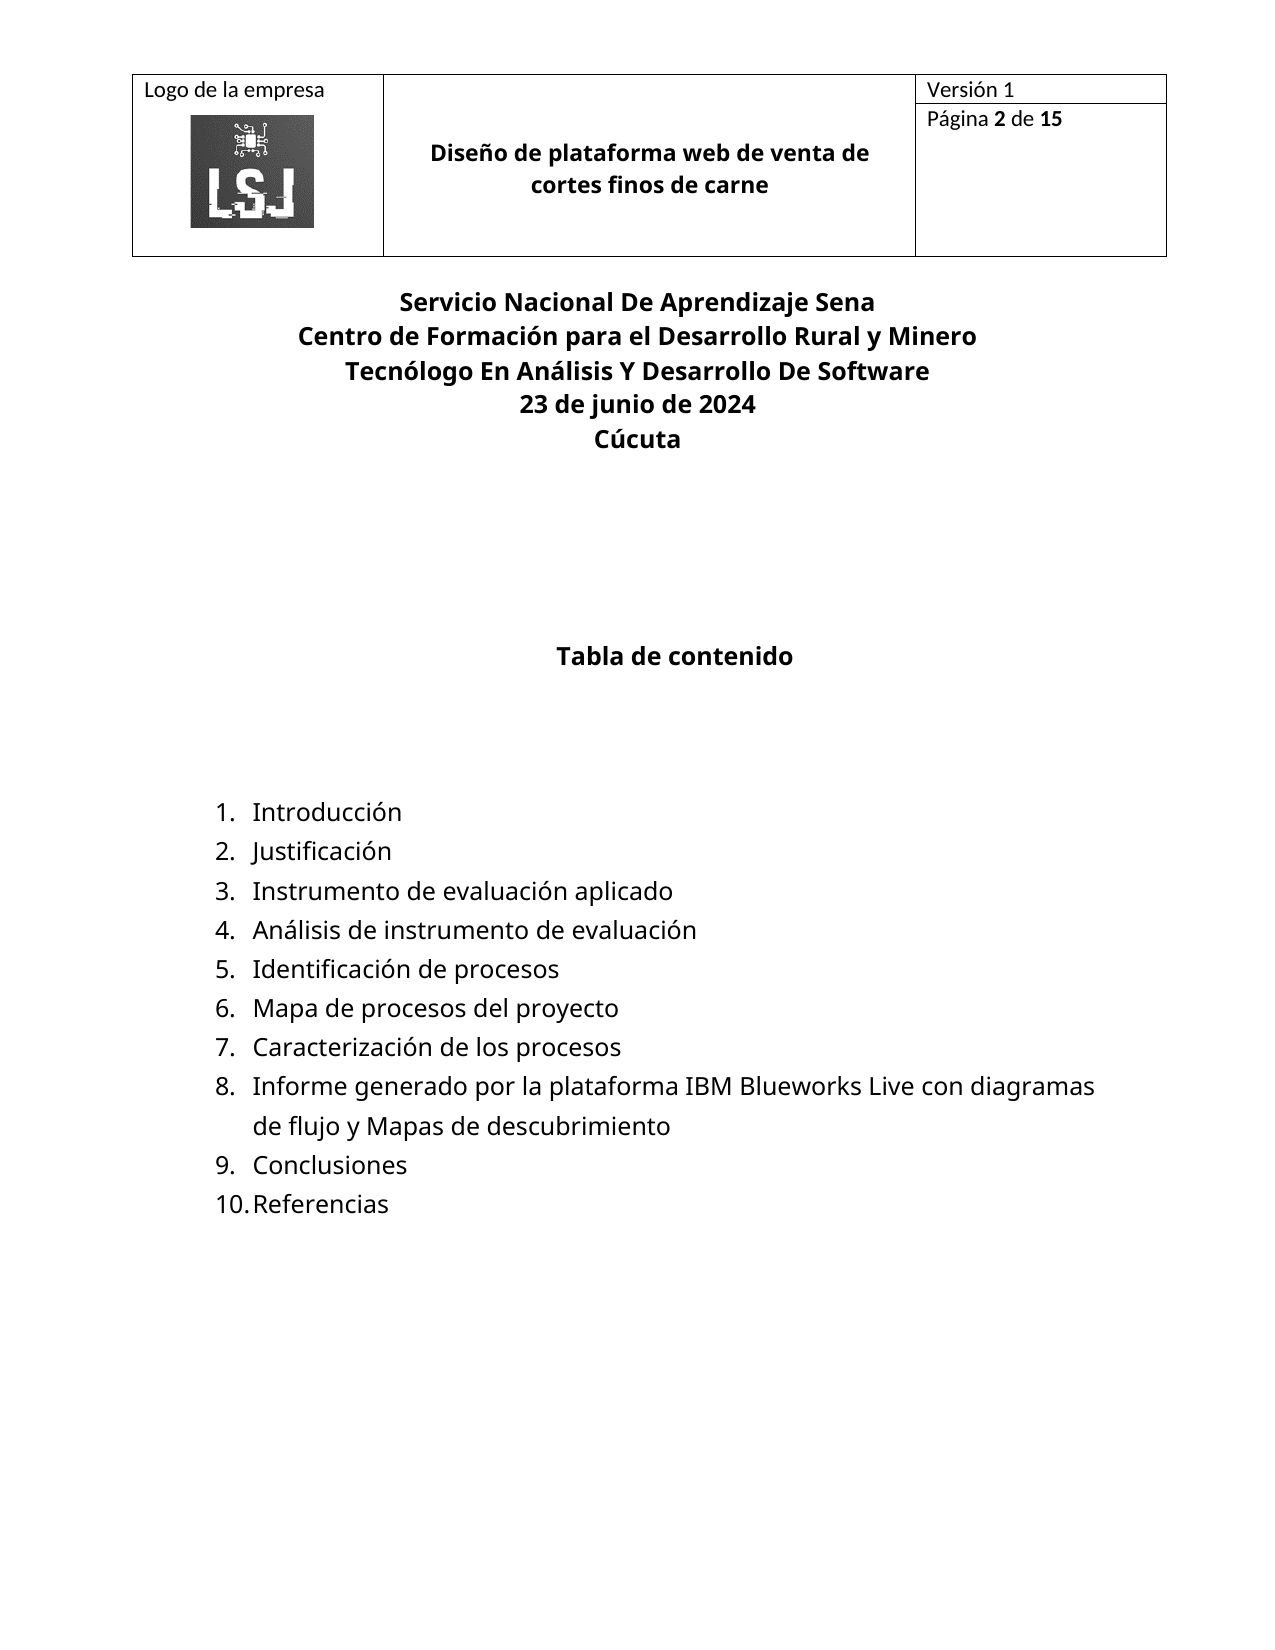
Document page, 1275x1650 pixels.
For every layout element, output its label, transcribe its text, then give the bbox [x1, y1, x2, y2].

list Instrumento de evaluación aplicado [215, 873, 1098, 907]
list Caracterización de los procesos [215, 1030, 1098, 1064]
list Tabla de contenido [252, 638, 1098, 672]
text Servicio Nacional De Aprendizaje Sena [177, 285, 1098, 319]
text Cúcuta [177, 421, 1098, 455]
text Tecnólogo En Análisis Y Desarrollo De Software [177, 353, 1098, 387]
text 23 de junio de 2024 [177, 387, 1098, 421]
picture [190, 115, 314, 228]
list Mapa de procesos del proyecto [215, 991, 1098, 1025]
list Introducción [215, 795, 1098, 829]
list Referencias [215, 1186, 1098, 1221]
list Informe generado por la plataforma IBM Blueworks Live con diagramas de flujo y Mapas de descubrimiento [215, 1069, 1098, 1142]
list Justificación [215, 834, 1098, 868]
list Análisis de instrumento de evaluación [215, 912, 1098, 946]
list Identificación de procesos [215, 951, 1098, 986]
list Conclusiones [215, 1147, 1098, 1181]
text Centro de Formación para el Desarrollo Rural y Minero [177, 319, 1098, 353]
